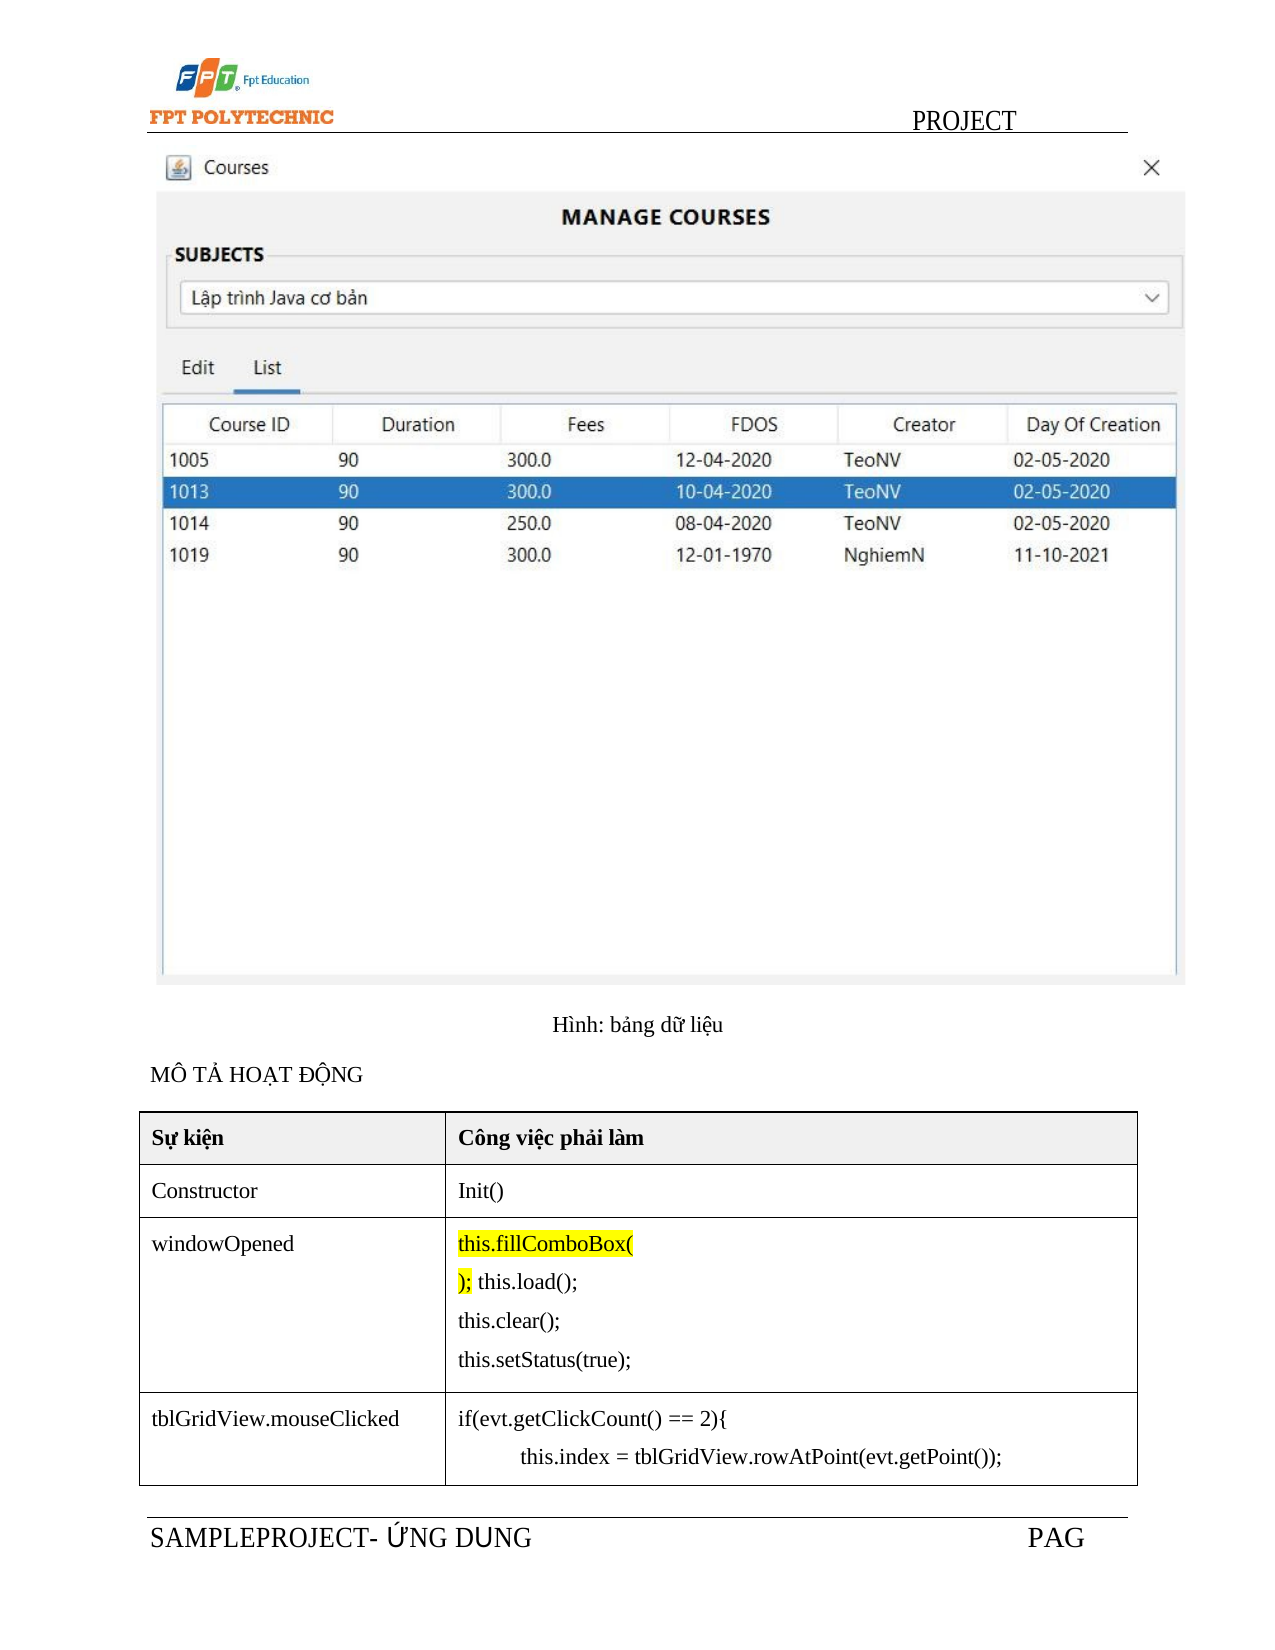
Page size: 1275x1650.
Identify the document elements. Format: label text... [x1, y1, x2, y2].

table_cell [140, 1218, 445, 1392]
picture [150, 58, 334, 124]
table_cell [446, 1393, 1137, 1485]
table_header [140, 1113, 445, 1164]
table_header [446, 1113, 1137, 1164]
subtitle MÔ TẢ HOẠT ĐỘNG [150, 1061, 1217, 1087]
picture [156, 145, 1186, 985]
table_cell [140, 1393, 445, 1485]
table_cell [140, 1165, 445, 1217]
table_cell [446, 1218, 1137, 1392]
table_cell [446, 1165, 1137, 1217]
text Hình: bảng dữ liệu [84, 1011, 1192, 1037]
